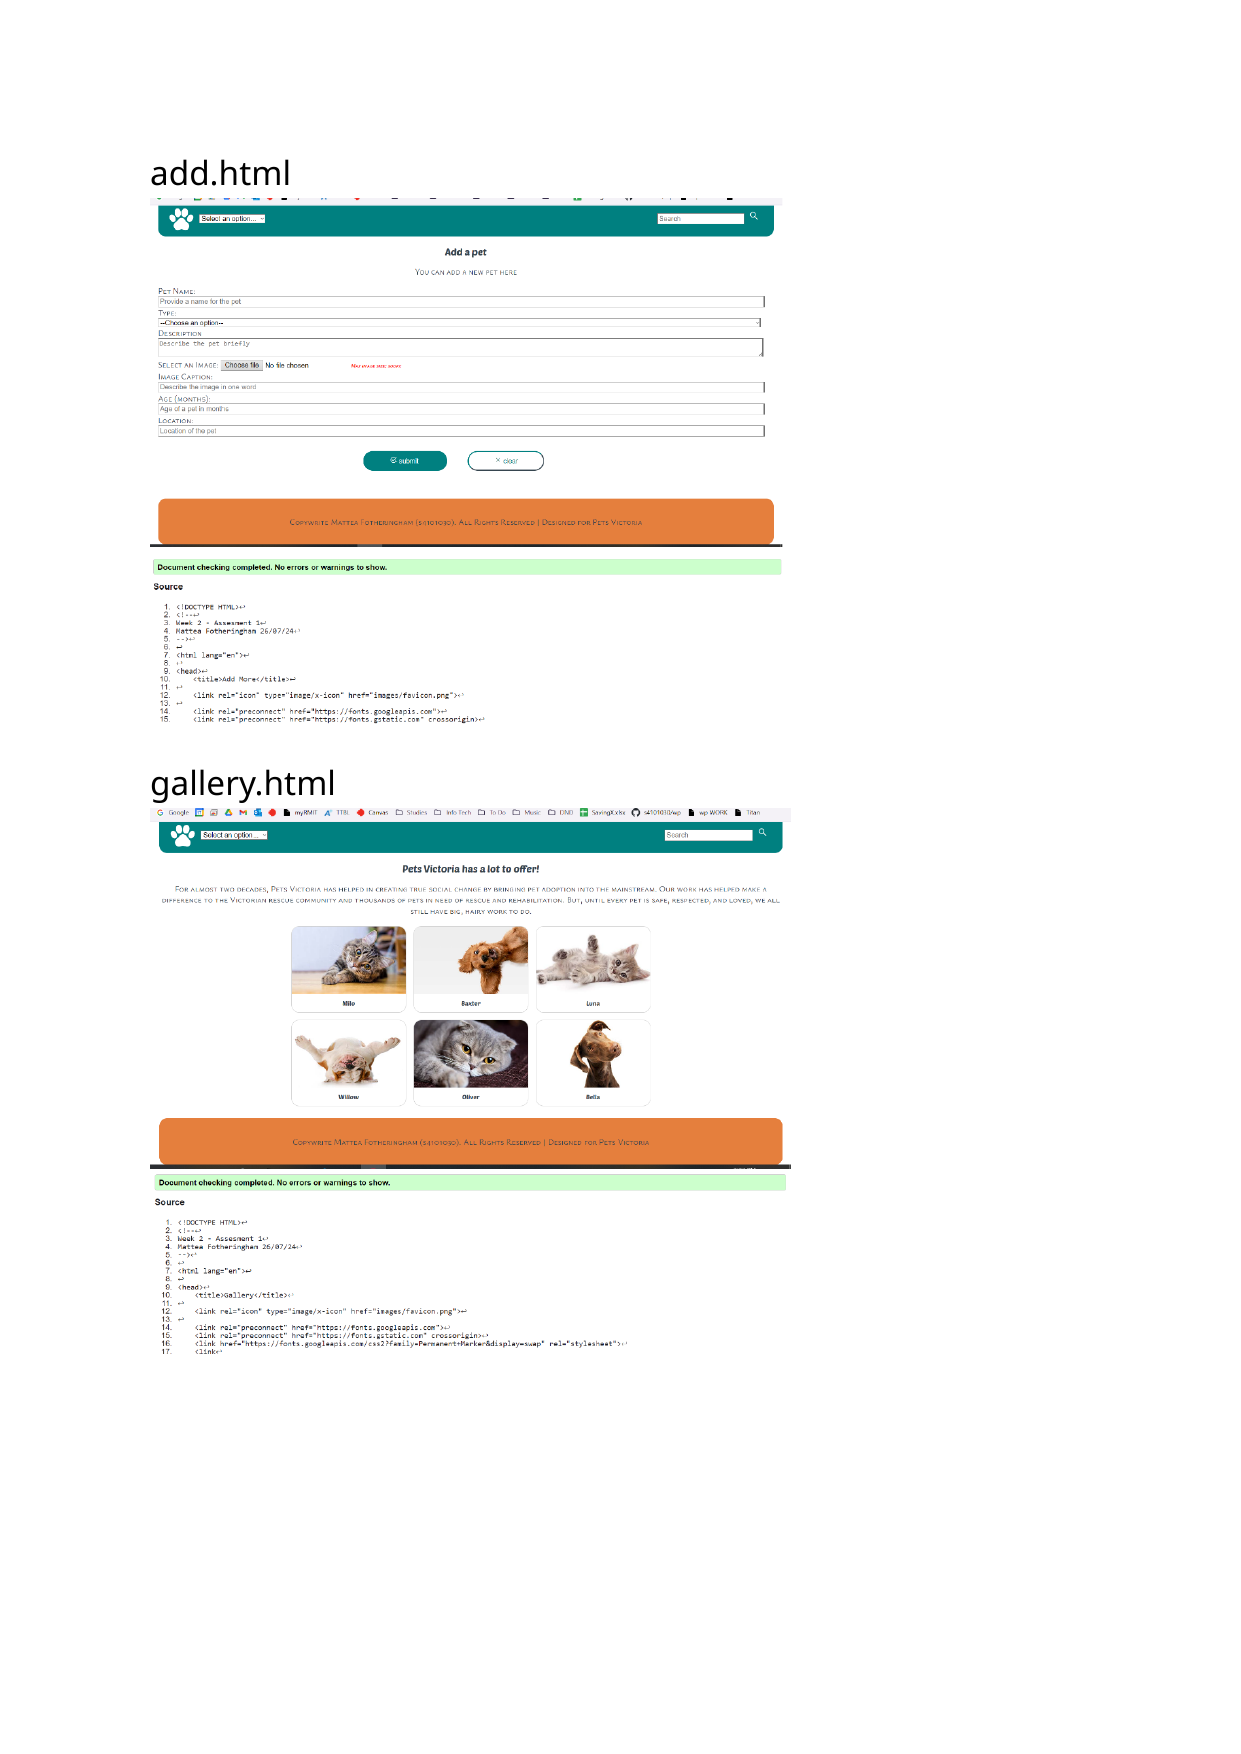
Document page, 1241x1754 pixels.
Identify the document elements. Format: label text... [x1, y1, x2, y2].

picture [150, 808, 791, 1169]
text add.html [150, 150, 1090, 195]
picture [150, 1171, 790, 1356]
picture [150, 549, 786, 724]
picture [150, 198, 783, 547]
text gallery.html [150, 759, 1090, 805]
